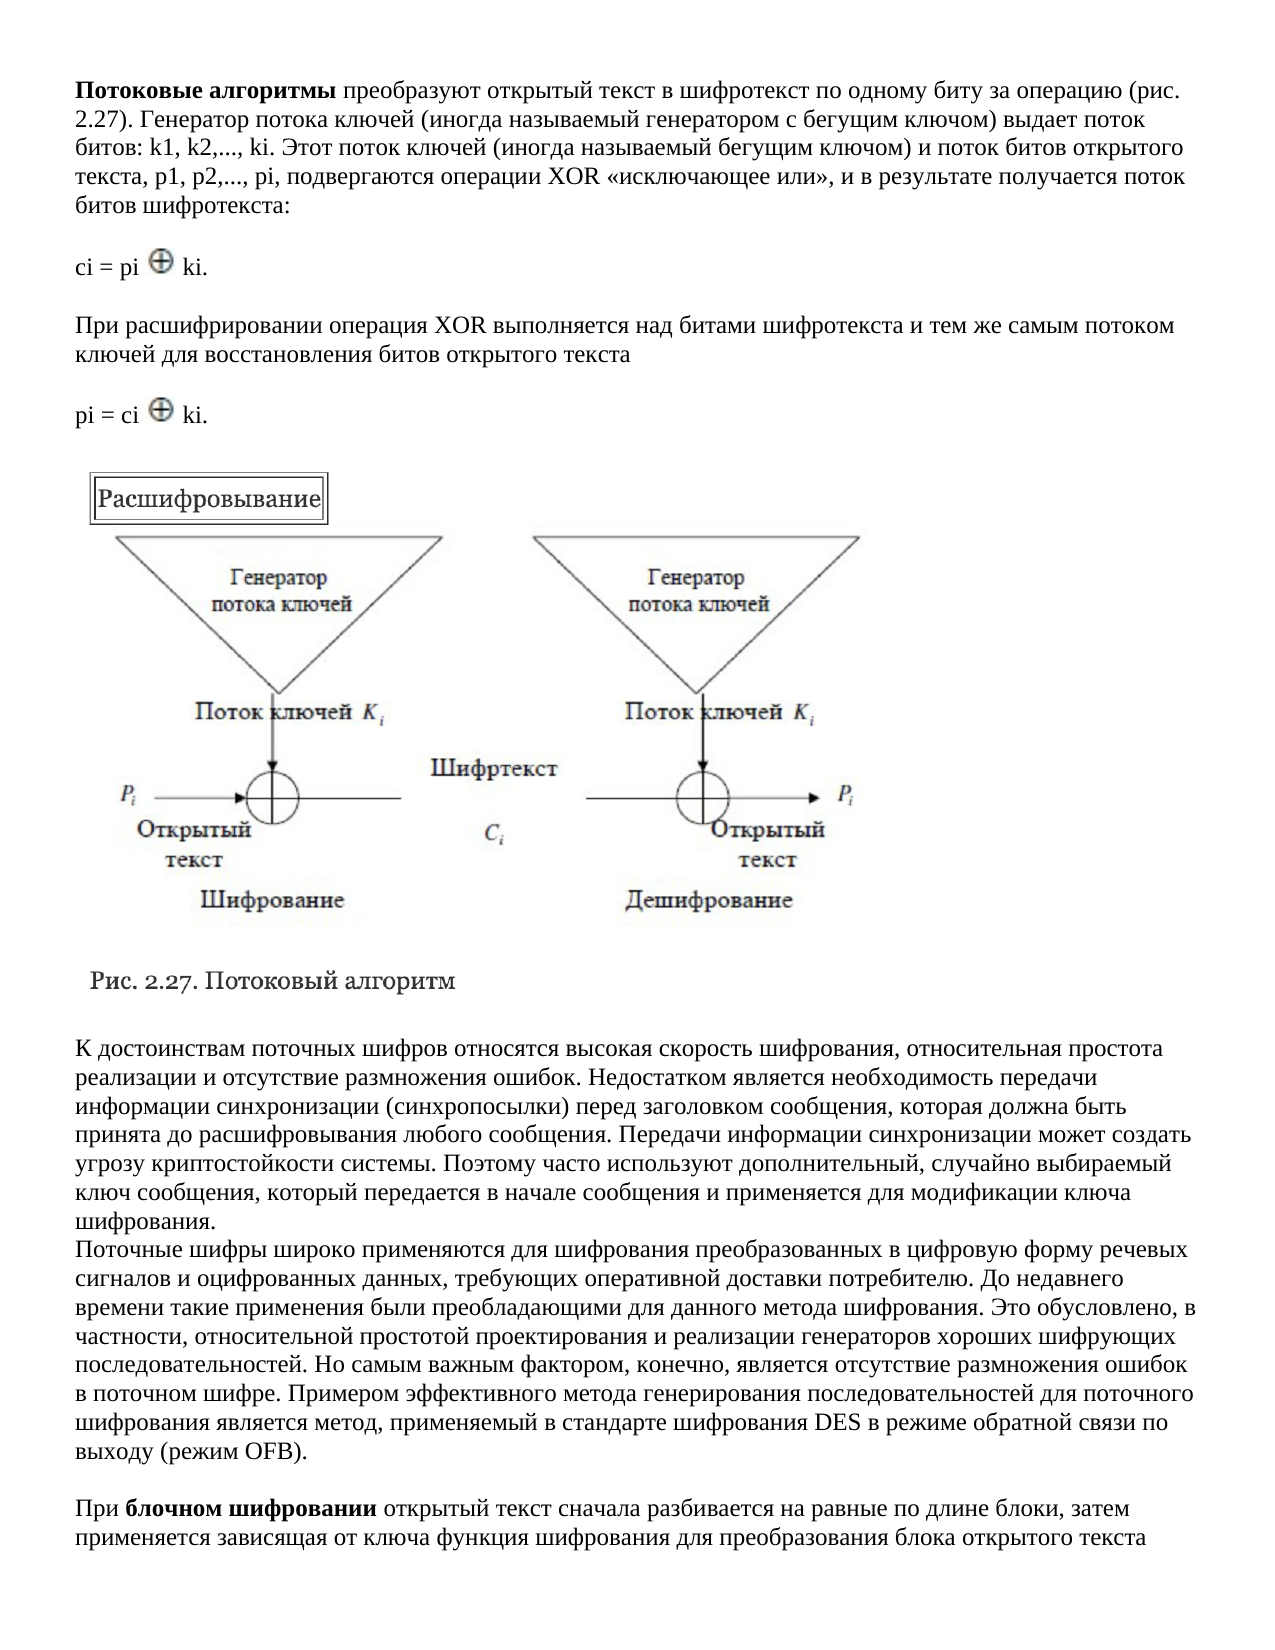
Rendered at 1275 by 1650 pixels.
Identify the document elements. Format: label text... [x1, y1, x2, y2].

picture [145, 396, 176, 424]
text ci = рi ki. [75, 248, 1200, 281]
text К достоинствам поточных шифров относятся высокая скорость шифрования, относительная простота реализации и отсутствие размножения ошибок. Недостатком является необходимость передачи информации синхронизации (синхропосылки) перед заголовком сообщения, которая должна быть принята до расшифровывания любого сообщения. Передачи информации синхронизации может создать угрозу криптостойкости системы. Поэтому часто используют дополнительный, случайно выбираемый ключ сообщения, который передается в начале сообщения и применяется для модификации ключа шифрования. [75, 1033, 1200, 1234]
text Поточные шифры широко применяются для шифрования преобразованных в цифровую форму речевых сигналов и оцифрованных данных, требующих оперативной доставки потребителю. До недавнего времени такие применения были преобладающими для данного метода шифрования. Это обусловлено, в частности, относительной простотой проектирования и реализации генераторов хороших шифрующих последовательностей. Но самым важным фактором, конечно, является отсутствие размножения ошибок в поточном шифре. Примером эффективного метода генерирования последовательностей для поточного шифрования является метод, применяемый в стандарте шифрования DES в режиме обратной связи по выходу (режим OFB). [75, 1234, 1200, 1464]
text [75, 1493, 1200, 1551]
text pi = ci ki. [75, 397, 1200, 429]
text Потоковые алгоритмы преобразуют открытый текст в шифротекст по одному биту за операцию (рис. 2.27). Генератор потока ключей (иногда называемый генератором с бегущим ключом) выдает поток битов: k1, k2,..., ki. Этот поток ключей (иногда называемый бегущим ключом) и поток битов открытого текста, p1, р2,..., рi, подвергаются операции ХОR «исключающее или», и в результате получается поток битов шифротекста: [75, 75, 1200, 219]
picture [75, 458, 879, 1005]
picture [145, 247, 176, 276]
text При расшифрировании операция ХОR выполняется над битами шифротекста и тем же самым потоком ключей для восстановления битов открытого текста [75, 310, 1200, 367]
